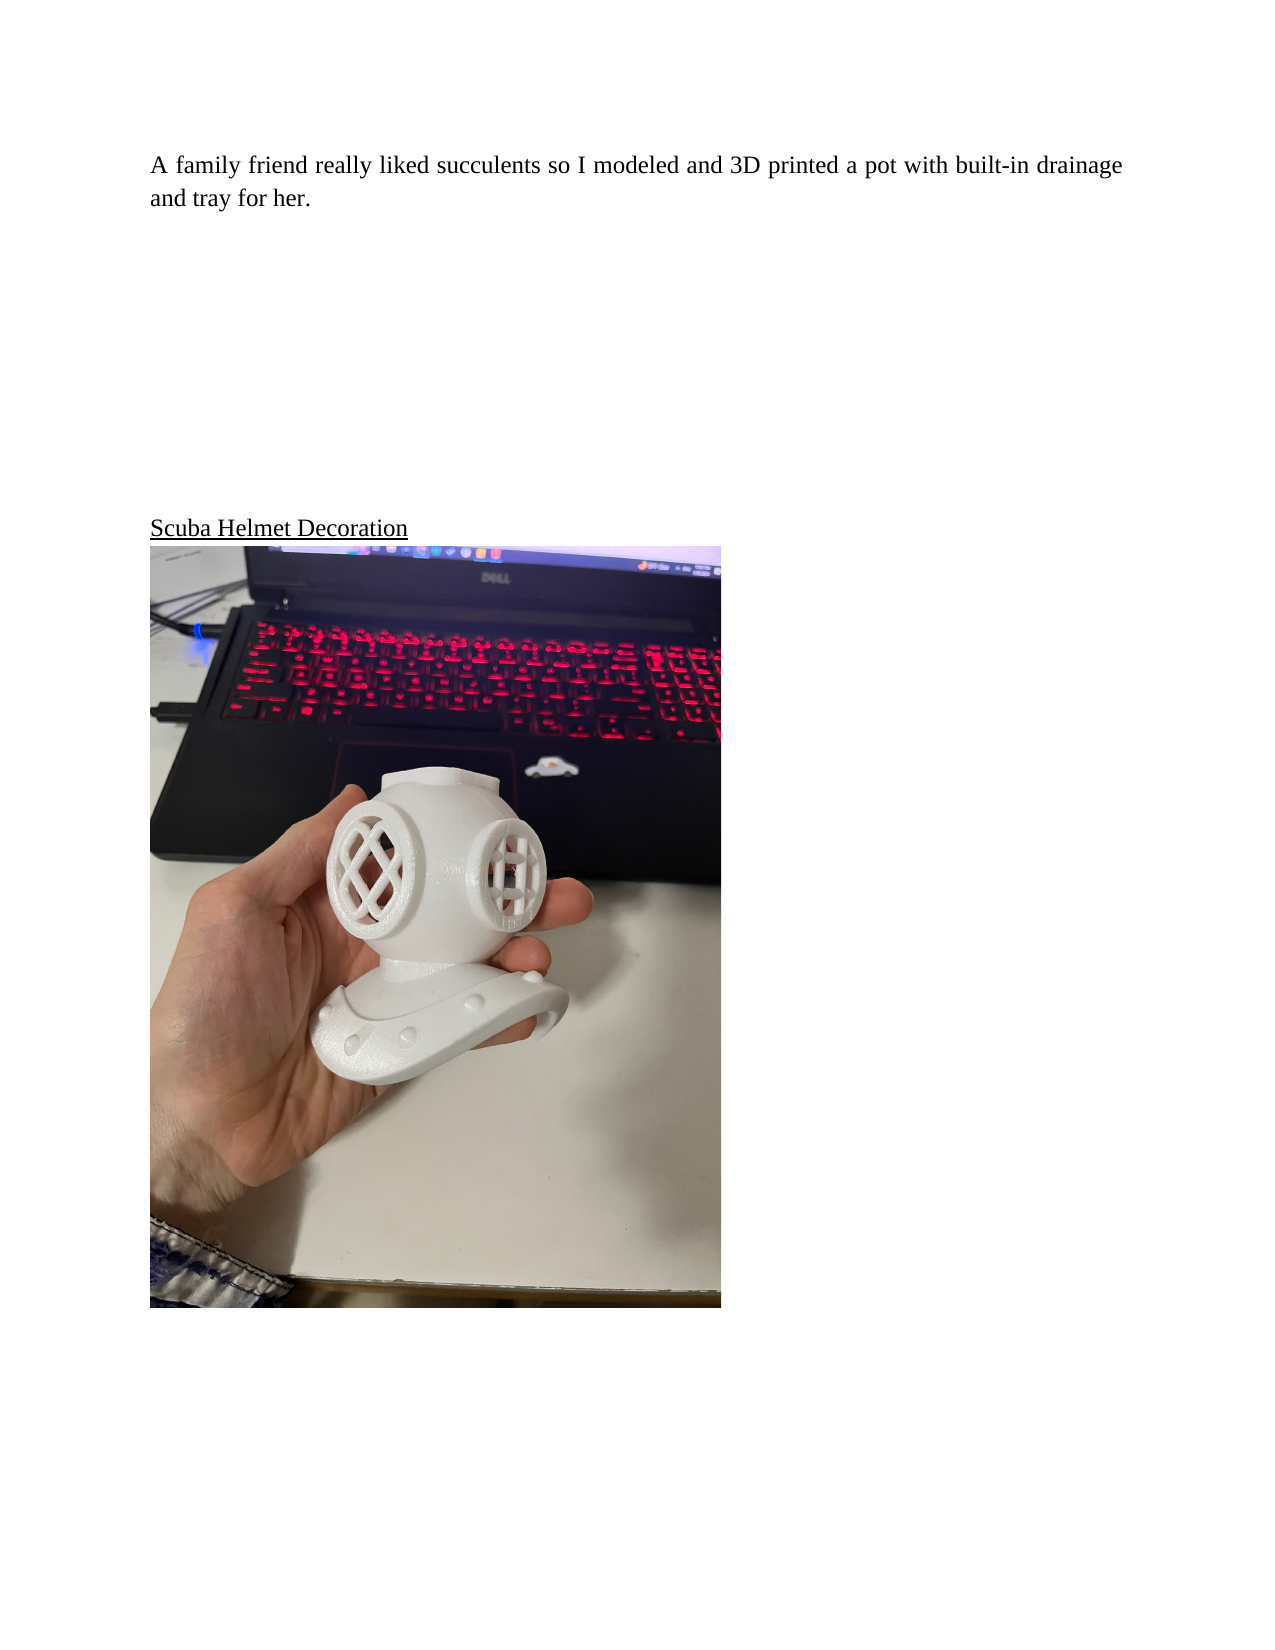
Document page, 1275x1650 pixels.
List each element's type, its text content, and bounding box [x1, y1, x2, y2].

picture [150, 546, 722, 1308]
text A family friend really liked succulents so I modeled and 3D printed a pot with built-in drainage and tray for her. [150, 150, 1125, 212]
text Scuba Helmet Decoration [150, 513, 1125, 542]
